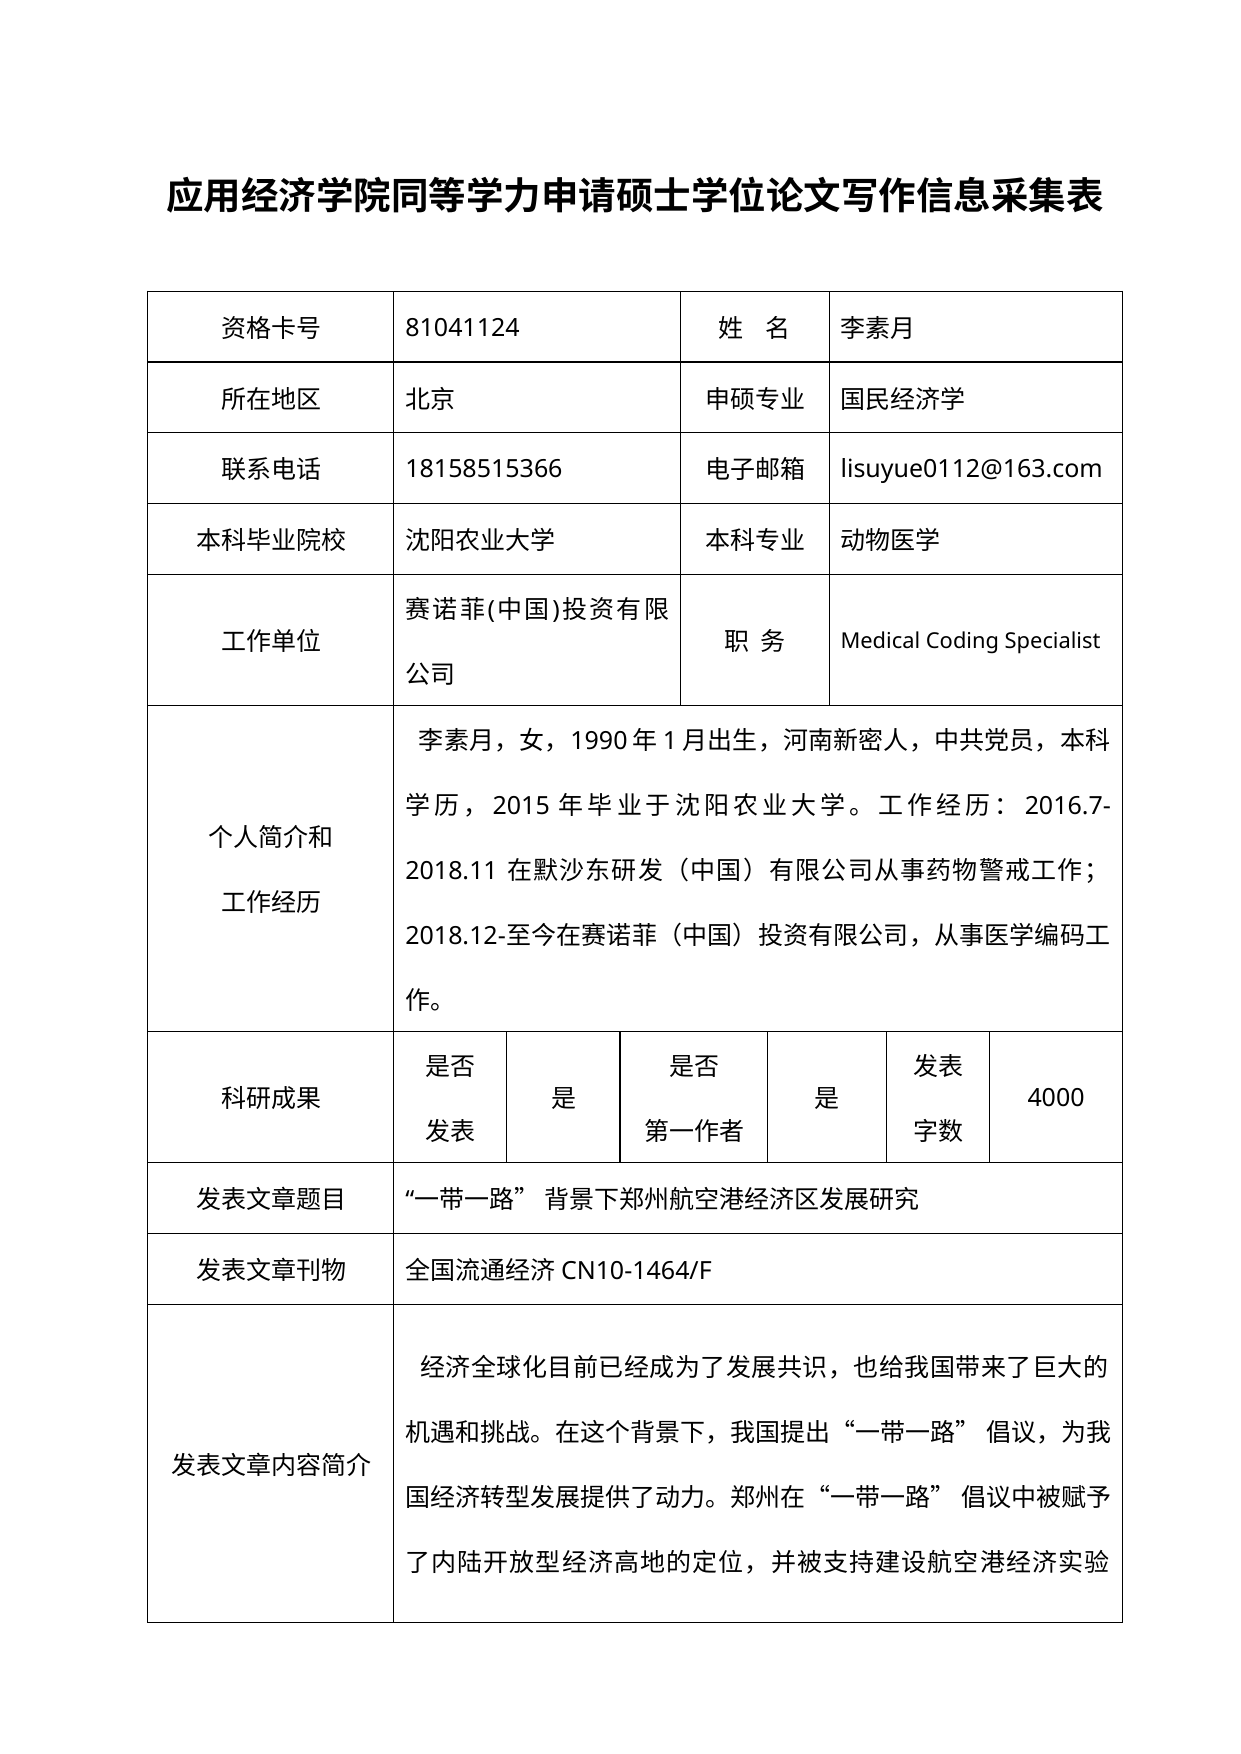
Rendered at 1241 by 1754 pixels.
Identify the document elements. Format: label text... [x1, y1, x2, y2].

table_cell Medical Coding Specialist [830, 575, 1122, 705]
table_cell 18158515366 [394, 433, 680, 503]
table_cell 本科毕业院校 [148, 504, 393, 574]
table_cell 工作单位 [148, 575, 393, 705]
table_cell 是 [507, 1032, 619, 1162]
table_cell 科研成果 [148, 1032, 393, 1162]
table_cell 发表文章题目 [148, 1163, 393, 1233]
table_cell 国民经济学 [830, 363, 1122, 432]
table_cell 申硕专业 [681, 363, 829, 432]
table_cell 是否 发表 [394, 1032, 506, 1162]
table_header 资格卡号 [148, 292, 393, 361]
table_cell 是否 第一作者 [621, 1032, 767, 1162]
table_cell 全国流通经济 CN10-1464/F [394, 1234, 1122, 1304]
table_cell 所在地区 [148, 363, 393, 432]
table_cell 李素月，女，1990年1月出生，河南新密人，中共党员，本科学历，2015年毕业于沈阳农业大学。工作经历：2016.7-2018.11 在默沙东研发（中国）有限公司从事药物警戒工作；2018.12-至今在赛诺菲（中国）投资有限公司，从事医学编码工作。 [394, 706, 1122, 1031]
table_cell 北京 [394, 363, 680, 432]
table_cell 动物医学 [830, 504, 1122, 574]
table_header 李素月 [830, 292, 1122, 361]
table_cell 4000 [990, 1032, 1122, 1162]
table_header 姓 名 [681, 292, 829, 361]
table_header 81041124 [394, 292, 680, 361]
table_cell “一带一路” 背景下郑州航空港经济区发展研究 [394, 1163, 1122, 1233]
text 应用经济学院同等学力申请硕士学位论文写作信息采集表 [148, 161, 1122, 226]
table_cell 个人简介和 工作经历 [148, 706, 393, 1031]
table_cell 赛诺菲(中国)投资有限公司 [394, 575, 680, 705]
table_cell 发表 字数 [887, 1032, 989, 1162]
table_cell 沈阳农业大学 [394, 504, 680, 574]
table_cell 是 [768, 1032, 886, 1162]
table_cell 电子邮箱 [681, 433, 829, 503]
table_cell lisuyue0112@163.com [830, 433, 1122, 503]
table_cell 本科专业 [681, 504, 829, 574]
table_cell 发表文章刊物 [148, 1234, 393, 1304]
table_cell 联系电话 [148, 433, 393, 503]
table_cell 职 务 [681, 575, 829, 705]
table_cell 发表文章内容简介 [148, 1305, 393, 1622]
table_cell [394, 1305, 1122, 1622]
